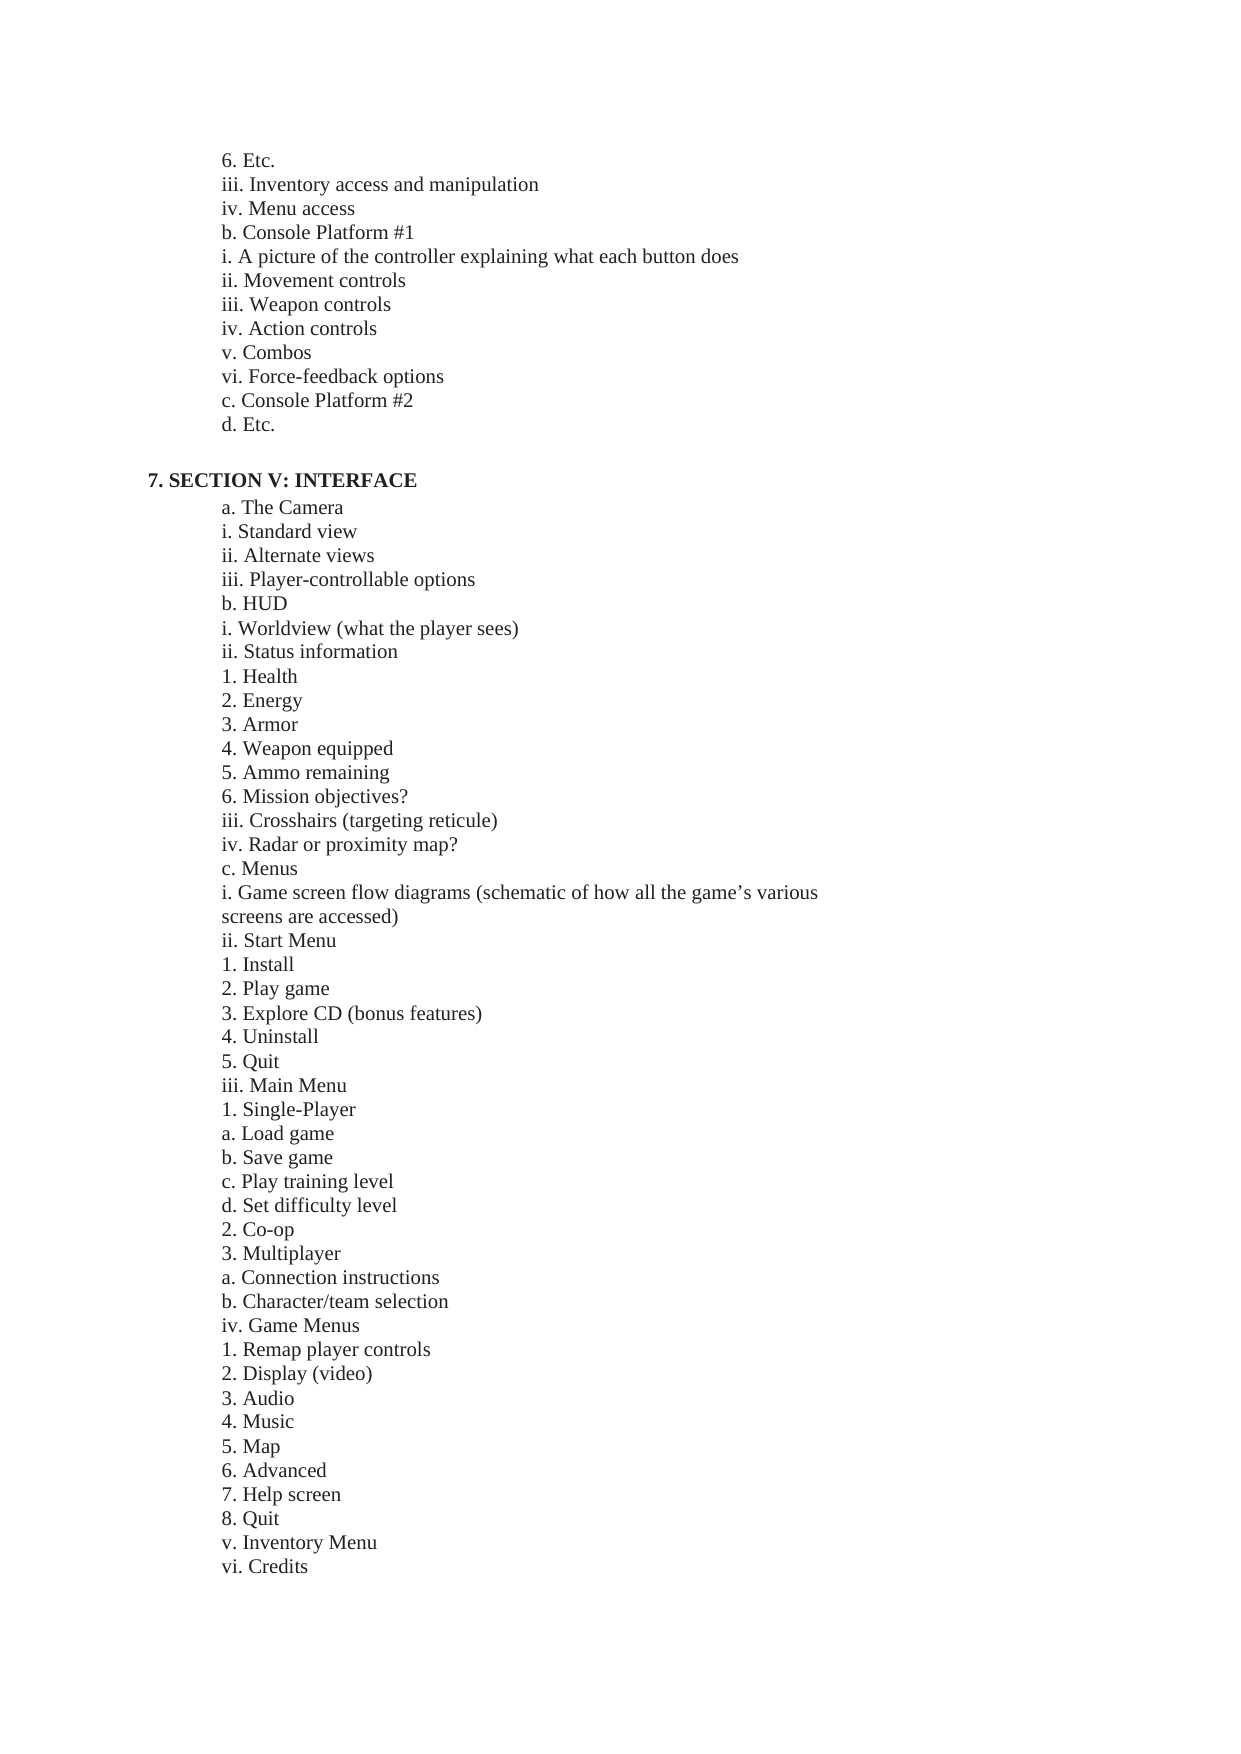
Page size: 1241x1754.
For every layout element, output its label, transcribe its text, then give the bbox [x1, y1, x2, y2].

text c. Console Platform #2 [221, 388, 1093, 412]
text ii. Status information [221, 639, 1093, 663]
text 2. Play game [221, 976, 1093, 1000]
text 8. Quit [221, 1506, 1093, 1530]
text ii. Alternate views [221, 543, 1093, 567]
text b. Console Platform #1 [221, 220, 1093, 244]
text 5. Map [221, 1433, 1093, 1458]
text 1. Single-Player [221, 1097, 1093, 1121]
text iii. Main Menu [221, 1073, 1093, 1097]
text v. Inventory Menu [221, 1530, 1093, 1554]
text ii. Movement controls [221, 268, 1093, 292]
text ii. Start Menu [221, 928, 1093, 952]
text c. Menus [221, 856, 1093, 880]
text 3. Armor [221, 712, 1093, 736]
text b. HUD [221, 591, 1093, 615]
text a. Connection instructions [221, 1265, 1093, 1289]
text iii. Player-controllable options [221, 567, 1093, 591]
text 2. Energy [221, 688, 1093, 712]
text 7. Help screen [221, 1482, 1093, 1506]
text d. Set difficulty level [221, 1193, 1093, 1217]
text 2. Display (video) [221, 1361, 1093, 1385]
text 1. Install [221, 952, 1093, 976]
text d. Etc. [148, 412, 1093, 436]
text vi. Force-feedback options [221, 364, 1093, 388]
text 5. Quit [221, 1048, 1093, 1073]
text iv. Game Menus [221, 1313, 1093, 1337]
text iii. Crosshairs (targeting reticule) [221, 808, 1093, 832]
text 6. Mission objectives? [221, 784, 1093, 808]
text 3. Explore CD (bonus features) [221, 1000, 1093, 1024]
text b. Save game [221, 1145, 1093, 1169]
text iv. Menu access [221, 196, 1093, 220]
text 4. Music [221, 1409, 1093, 1433]
text 5. Ammo remaining [221, 760, 1093, 784]
text 1. Health [221, 663, 1093, 688]
text 4. Weapon equipped [221, 736, 1093, 760]
text vi. Credits [221, 1554, 1093, 1578]
text 3. Multiplayer [221, 1241, 1093, 1265]
text 3. Audio [221, 1385, 1093, 1409]
text i. A picture of the controller explaining what each button does [221, 244, 1093, 268]
text 4. Uninstall [221, 1024, 1093, 1048]
text b. Character/team selection [221, 1289, 1093, 1313]
text 1. Remap player controls [221, 1337, 1093, 1361]
text a. Load game [221, 1121, 1093, 1145]
text iii. Weapon controls [221, 292, 1093, 316]
text 6. Advanced [221, 1458, 1093, 1482]
text i. Worldview (what the player sees) [221, 615, 1093, 639]
text iv. Radar or proximity map? [221, 832, 1093, 856]
text iv. Action controls [221, 316, 1093, 340]
text a. The Camera [221, 495, 1093, 519]
text i. Standard view [221, 519, 1093, 543]
text i. Game screen flow diagrams (schematic of how all the game’s various [221, 880, 1093, 904]
text screens are accessed) [221, 904, 1093, 928]
text c. Play training level [221, 1169, 1093, 1193]
text v. Combos [221, 340, 1093, 364]
text 6. Etc. [221, 148, 1093, 172]
text 7. SECTION V: INTERFACE [148, 467, 1093, 492]
text 2. Co-op [221, 1217, 1093, 1241]
text iii. Inventory access and manipulation [221, 172, 1093, 196]
